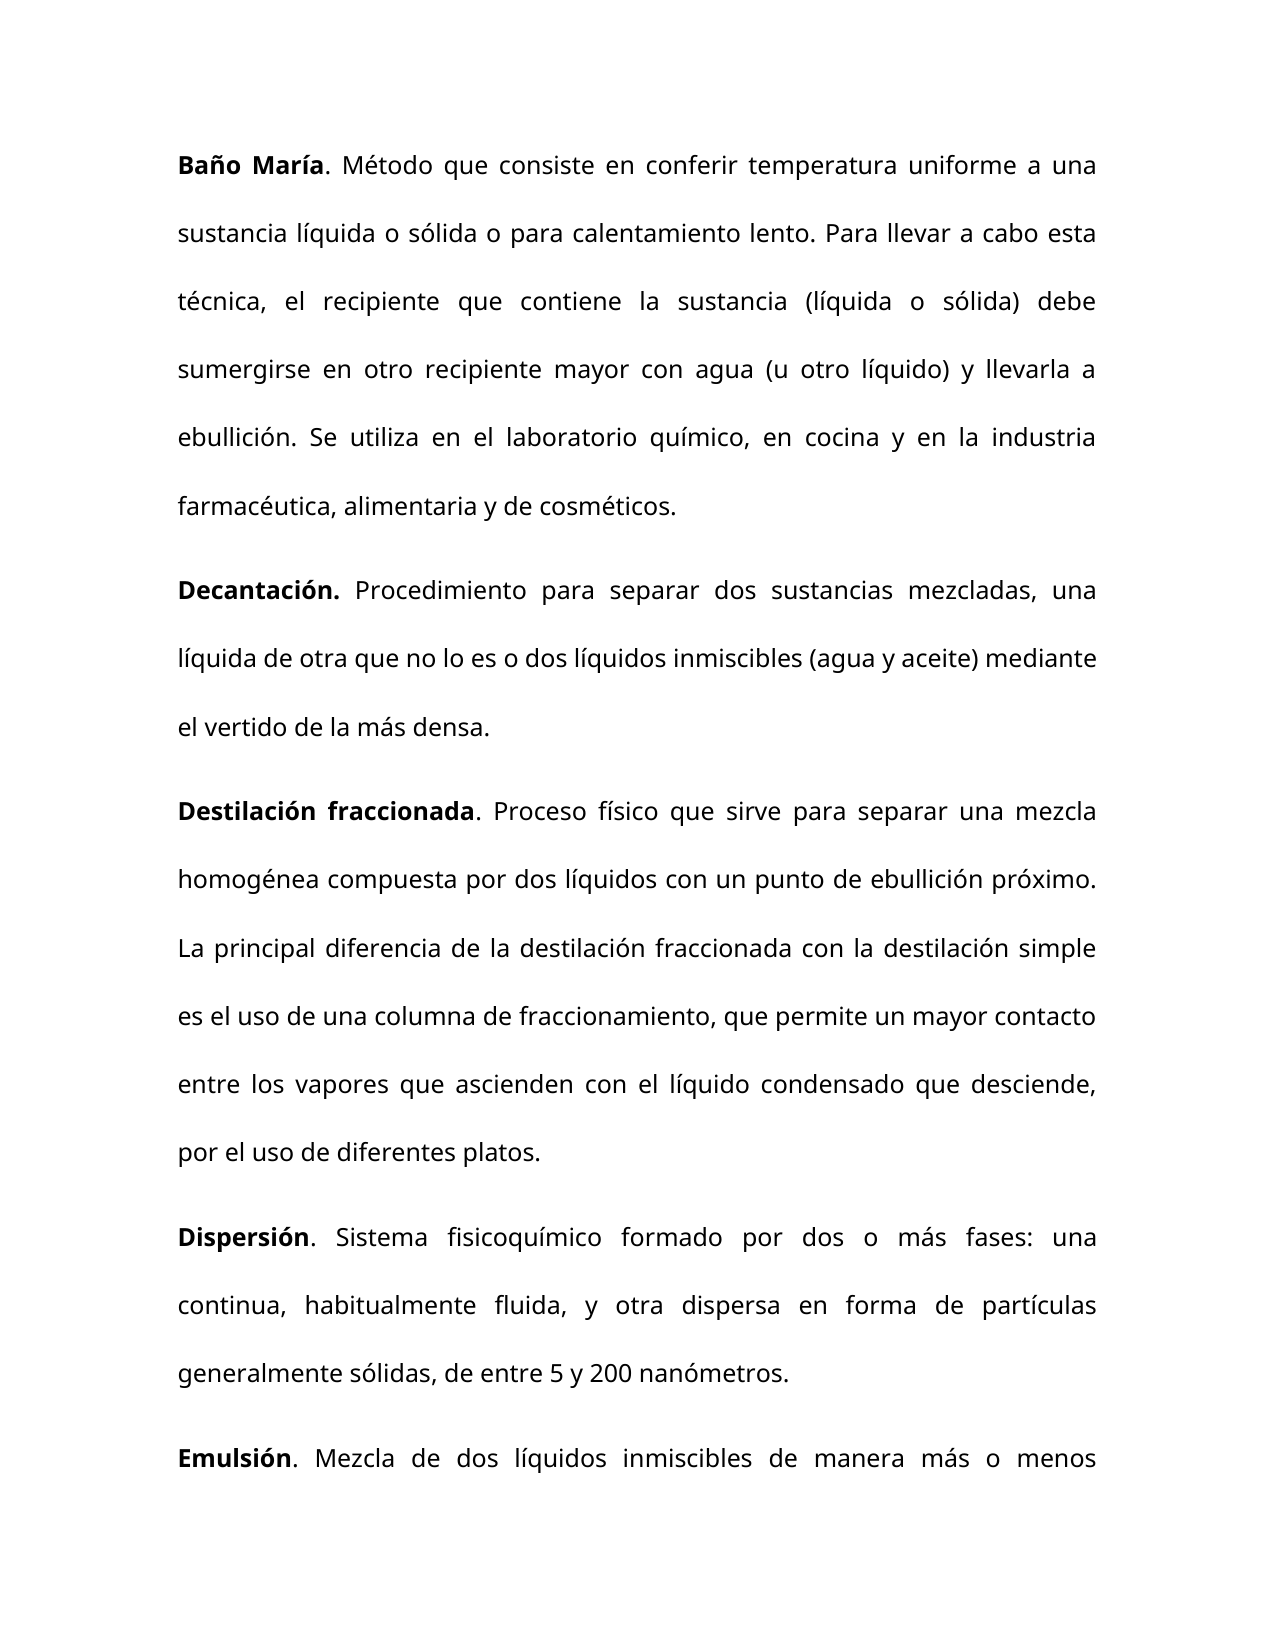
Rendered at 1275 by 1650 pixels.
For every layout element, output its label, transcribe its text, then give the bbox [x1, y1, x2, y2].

text Destilación fraccionada. Proceso físico que sirve para separar una mezcla homogénea compuesta por dos líquidos con un punto de ebullición próximo. La principal diferencia de la destilación fraccionada con la destilación simple es el uso de una columna de fraccionamiento, que permite un mayor contacto entre los vapores que ascienden con el líquido condensado que desciende, por el uso de diferentes platos. [177, 794, 1098, 1169]
text Decantación. Procedimiento para separar dos sustancias mezcladas, una líquida de otra que no lo es o dos líquidos inmiscibles (agua y aceite) mediante el vertido de la más densa. [177, 573, 1098, 743]
text Dispersión. Sistema fisicoquímico formado por dos o más fases: una continua, habitualmente fluida, y otra dispersa en forma de partículas generalmente sólidas, de entre 5 y 200 nanómetros. [177, 1219, 1098, 1390]
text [177, 1441, 1098, 1474]
text Baño María. Método que consiste en conferir temperatura uniforme a una sustancia líquida o sólida o para calentamiento lento. Para llevar a cabo esta técnica, el recipiente que contiene la sustancia (líquida o sólida) debe sumergirse en otro recipiente mayor con agua (u otro líquido) y llevarla a ebullición. Se utiliza en el laboratorio químico, en cocina y en la industria farmacéutica, alimentaria y de cosméticos. [177, 148, 1098, 522]
